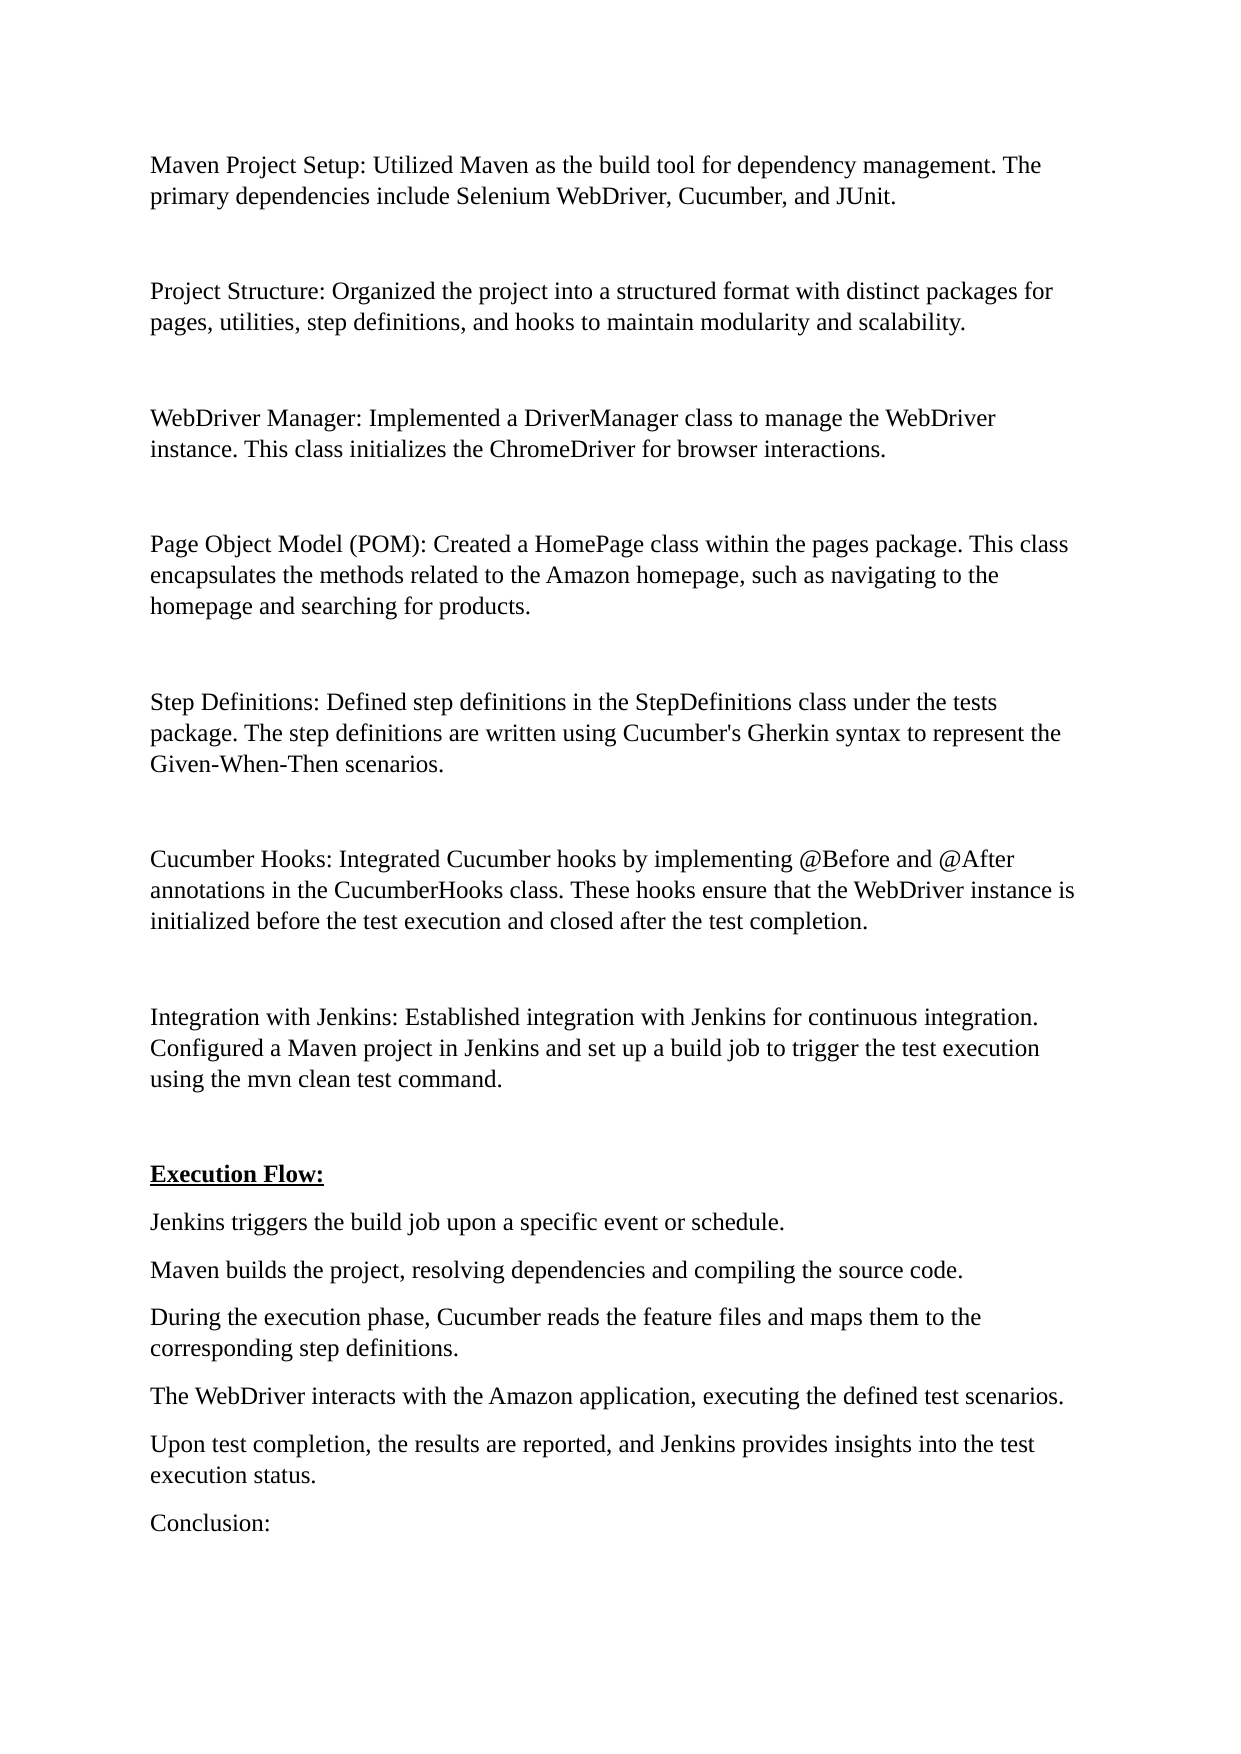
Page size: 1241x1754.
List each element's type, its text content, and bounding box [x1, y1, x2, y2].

text During the execution phase, Cucumber reads the feature files and maps them to the corresponding step definitions. [150, 1302, 1090, 1362]
text Execution Flow: [150, 1159, 1090, 1188]
text Upon test completion, the results are reported, and Jenkins provides insights into the test execution status. [150, 1429, 1090, 1489]
text Page Object Model (POM): Created a HomePage class within the pages package. This class encapsulates the methods related to the Amazon homepage, such as navigating to the homepage and searching for products. [150, 529, 1090, 620]
text Project Structure: Organized the project into a structured format with distinct packages for pages, utilities, step definitions, and hooks to maintain modularity and scalability. [150, 276, 1090, 336]
text Maven builds the project, resolving dependencies and compiling the source code. [150, 1255, 1090, 1283]
text Step Definitions: Defined step definitions in the StepDefinitions class under the tests package. The step definitions are written using Cucumber's Gherkin syntax to represent the Given-When-Then scenarios. [150, 687, 1090, 778]
text Maven Project Setup: Utilized Maven as the build tool for dependency management. The primary dependencies include Selenium WebDriver, Cucumber, and JUnit. [150, 150, 1090, 210]
text The WebDriver interacts with the Amazon application, executing the defined test scenarios. [150, 1381, 1090, 1410]
text WebDriver Manager: Implemented a DriverManager class to manage the WebDriver instance. This class initializes the ChromeDriver for browser interactions. [150, 403, 1090, 463]
text Conclusion: [150, 1508, 1090, 1536]
text Cucumber Hooks: Integrated Cucumber hooks by implementing @Before and @After annotations in the CucumberHooks class. These hooks ensure that the WebDriver instance is initialized before the test execution and closed after the test completion. [150, 844, 1090, 935]
text Integration with Jenkins: Established integration with Jenkins for continuous integration. Configured a Maven project in Jenkins and set up a build job to trigger the test execution using the mvn clean test command. [150, 1002, 1090, 1093]
text Jenkins triggers the build job upon a specific event or schedule. [150, 1207, 1090, 1236]
